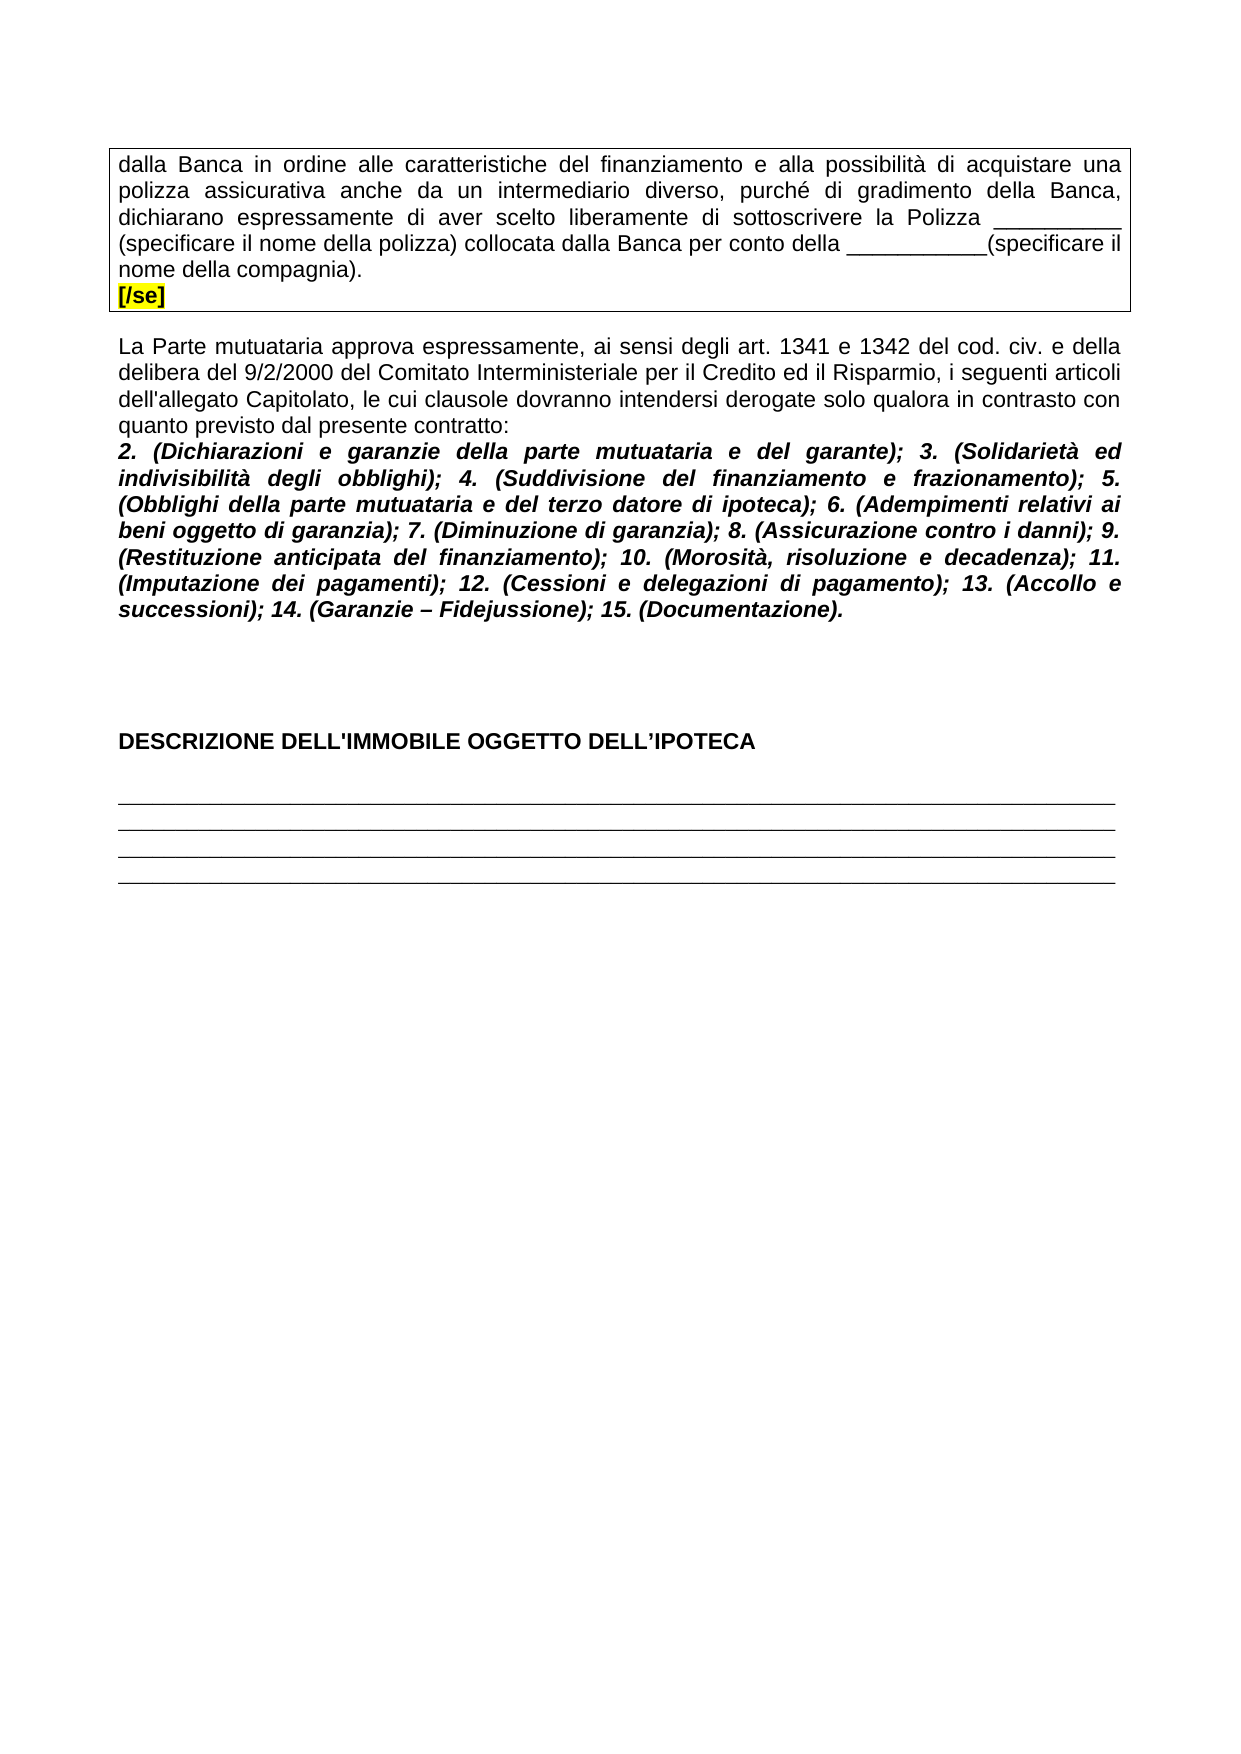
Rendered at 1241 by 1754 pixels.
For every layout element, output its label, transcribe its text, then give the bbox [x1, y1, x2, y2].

text ____________________________________________________________________________________________________________________________________________________________________________________________________________________________________________________________________________________________________________________________________________________________ [118, 781, 1122, 886]
subtitle DESCRIZIONE DELL'IMMOBILE OGGETTO DELL’IPOTECA [118, 728, 1122, 754]
text [/se] [110, 279, 1130, 311]
text 2. (Dichiarazioni e garanzie della parte mutuataria e del garante); 3. (Solidarietà ed indivisibilità degli obblighi); 4. (Suddivisione del finanziamento e frazionamento); 5. (Obblighi della parte mutuataria e del terzo datore di ipoteca); 6. (Adempimenti relativi ai beni oggetto di garanzia); 7. (Diminuzione di garanzia); 8. (Assicurazione contro i danni); 9. (Restituzione anticipata del finanziamento); 10. (Morosità, risoluzione e decadenza); 11. (Imputazione dei pagamenti); 12. (Cessioni e delegazioni di pagamento); 13. (Accollo e successioni); 14. (Garanzie – Fidejussione); 15. (Documentazione). [118, 438, 1122, 623]
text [110, 149, 1130, 279]
text La Parte mutuataria approva espressamente, ai sensi degli art. 1341 e 1342 del cod. civ. e della delibera del 9/2/2000 del Comitato Interministeriale per il Credito ed il Risparmio, i seguenti articoli dell'allegato Capitolato, le cui clausole dovranno intendersi derogate solo qualora in contrasto con quanto previsto dal presente contratto: [118, 333, 1122, 438]
